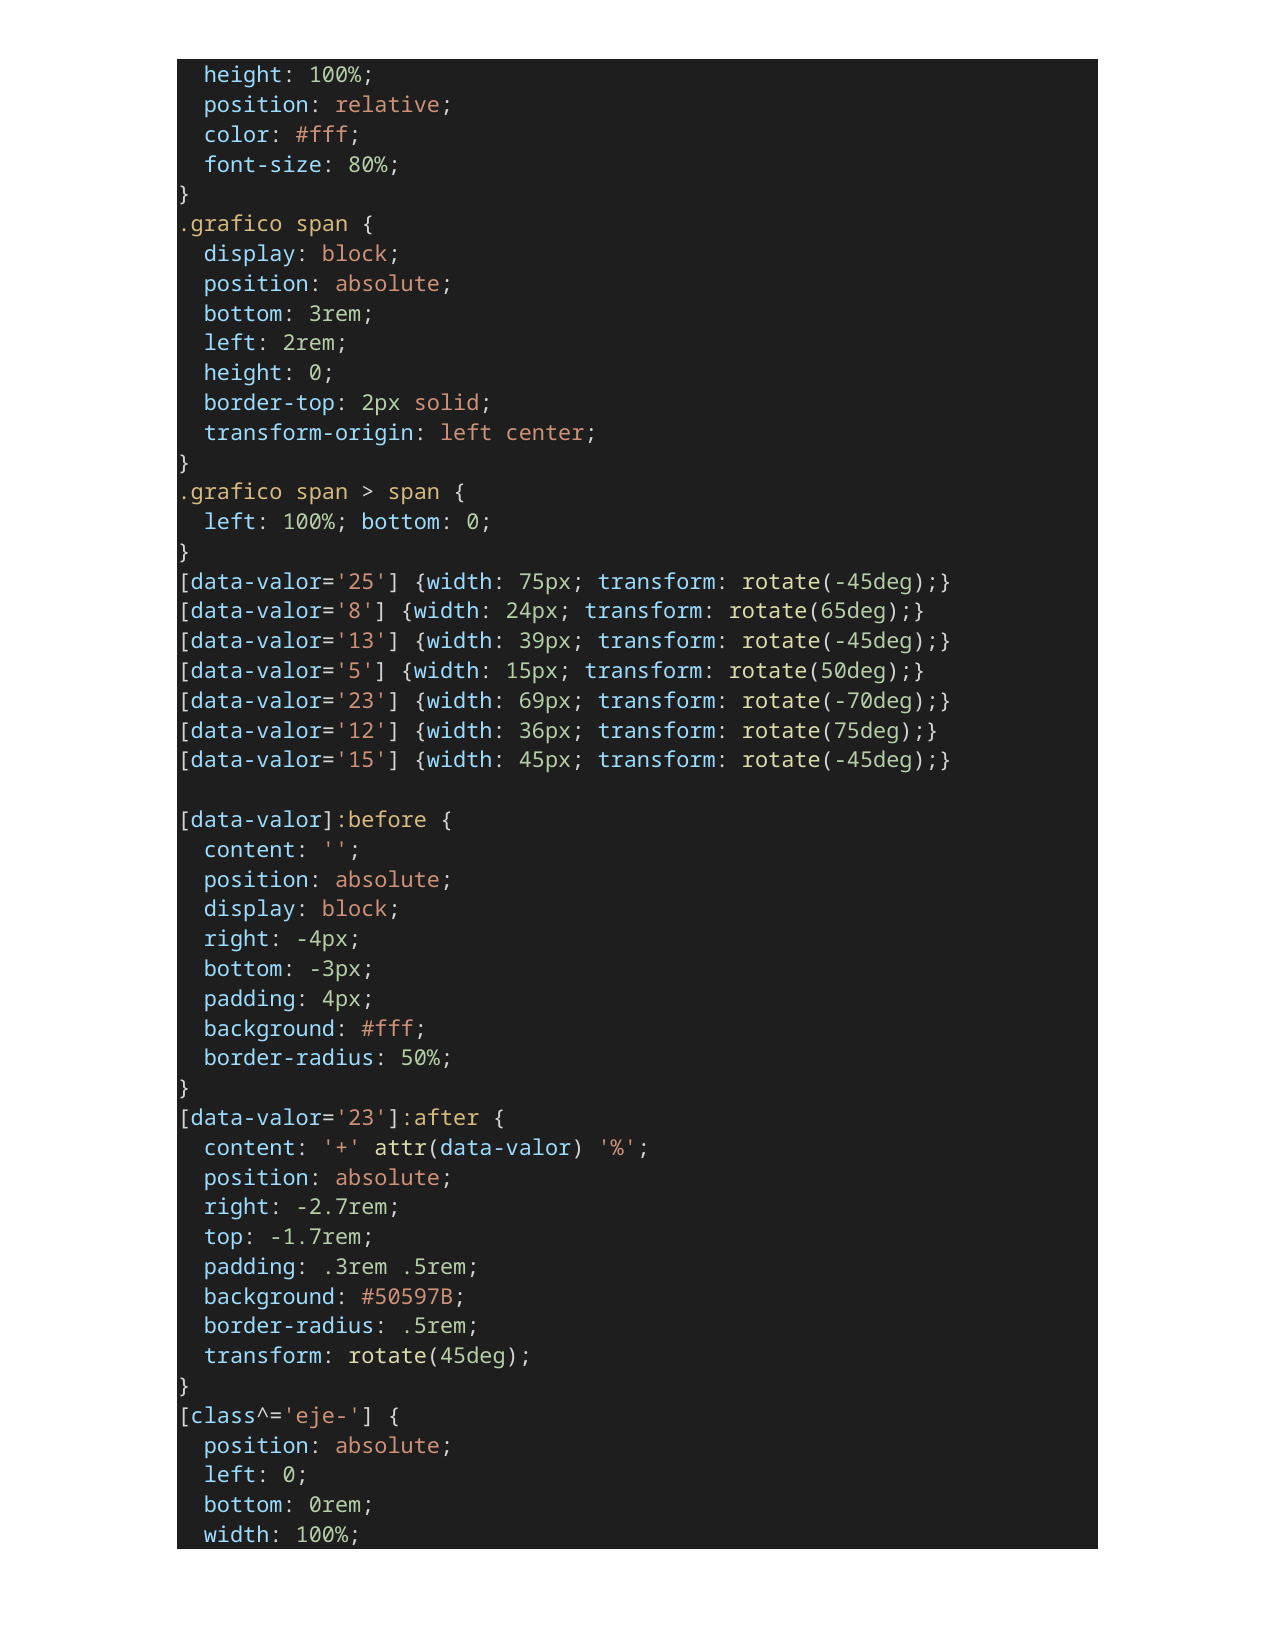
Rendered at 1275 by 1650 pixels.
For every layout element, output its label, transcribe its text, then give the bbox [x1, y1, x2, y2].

text right: -4px; [177, 923, 1098, 953]
text display: block; [177, 238, 1098, 268]
text } [177, 536, 1098, 566]
text } [177, 1370, 1098, 1400]
text position: relative; [177, 89, 1098, 119]
text left: 0; [177, 1459, 1098, 1489]
text transform-origin: left center; [177, 417, 1098, 446]
text [data-valor='8'] {width: 24px; transform: rotate(65deg);} [177, 595, 1098, 625]
text .grafico span > span { [177, 476, 1098, 506]
text } [177, 1072, 1098, 1102]
text [data-valor='12'] {width: 36px; transform: rotate(75deg);} [177, 714, 1098, 744]
text } [177, 446, 1098, 476]
text right: -2.7rem; [177, 1191, 1098, 1221]
text padding: .3rem .5rem; [177, 1251, 1098, 1281]
text } [177, 178, 1098, 208]
text width: 100%; [177, 1519, 1098, 1549]
text display: block; [177, 893, 1098, 923]
text [data-valor='13'] {width: 39px; transform: rotate(-45deg);} [177, 625, 1098, 655]
text transform: rotate(45deg); [177, 1340, 1098, 1370]
text padding: 4px; [177, 983, 1098, 1012]
text [data-valor='15'] {width: 45px; transform: rotate(-45deg);} [177, 744, 1098, 774]
text height: 0; [177, 357, 1098, 387]
text bottom: -3px; [177, 953, 1098, 983]
text position: absolute; [177, 268, 1098, 297]
text font-size: 80%; [177, 148, 1098, 178]
text .grafico span { [177, 208, 1098, 238]
text content: ''; [177, 834, 1098, 863]
text border-radius: 50%; [177, 1042, 1098, 1072]
text [data-valor='23']:after { [177, 1102, 1098, 1132]
text position: absolute; [177, 863, 1098, 893]
text [data-valor='23'] {width: 69px; transform: rotate(-70deg);} [177, 685, 1098, 714]
text position: absolute; [177, 1429, 1098, 1459]
text height: 100%; [177, 59, 1098, 89]
text left: 2rem; [177, 327, 1098, 357]
text top: -1.7rem; [177, 1221, 1098, 1251]
text content: '+' attr(data-valor) '%'; [177, 1132, 1098, 1161]
text [class^='eje-'] { [177, 1400, 1098, 1429]
text [data-valor='25'] {width: 75px; transform: rotate(-45deg);} [177, 566, 1098, 595]
text border-radius: .5rem; [177, 1310, 1098, 1340]
text bottom: 3rem; [177, 297, 1098, 327]
text [data-valor]:before { [177, 804, 1098, 834]
text border-top: 2px solid; [177, 387, 1098, 417]
text bottom: 0rem; [177, 1489, 1098, 1519]
text [data-valor='5'] {width: 15px; transform: rotate(50deg);} [177, 655, 1098, 685]
text background: #50597B; [177, 1281, 1098, 1310]
text background: #fff; [177, 1012, 1098, 1042]
text left: 100%; bottom: 0; [177, 506, 1098, 536]
text position: absolute; [177, 1161, 1098, 1191]
text color: #fff; [177, 119, 1098, 148]
